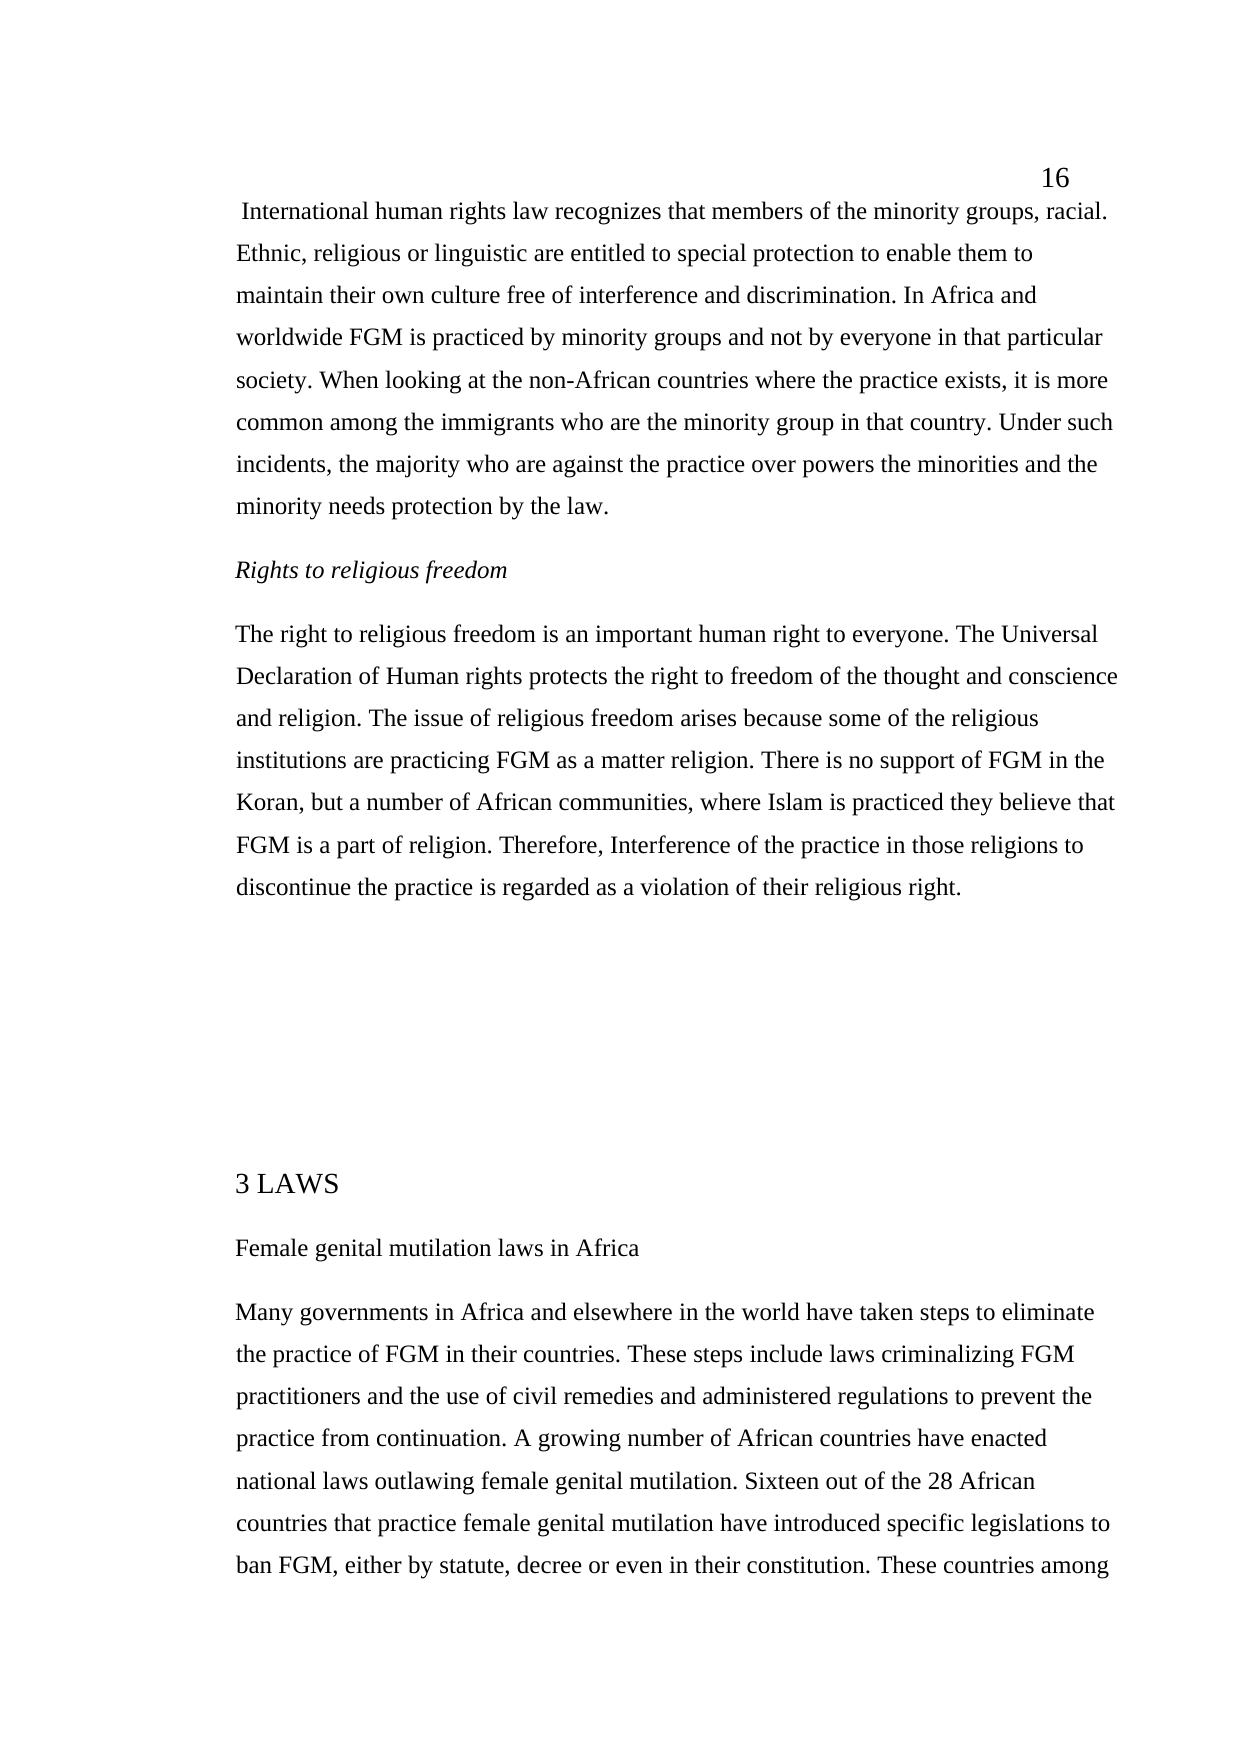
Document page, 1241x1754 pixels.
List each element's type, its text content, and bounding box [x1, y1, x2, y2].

text Female genital mutilation laws in Africa [235, 1233, 1122, 1262]
text Rights to religious freedom [235, 555, 1123, 584]
text International human rights law recognizes that members of the minority groups, racial. Ethnic, religious or linguistic are entitled to special protection to enable them to maintain their own culture free of interference and discrimination. In Africa and worldwide FGM is practiced by minority groups and not by everyone in that particular society. When looking at the non-African countries where the practice exists, it is more common among the immigrants who are the minority group in that country. Under such incidents, the majority who are against the practice over powers the minorities and the minority needs protection by the law. [235, 196, 1122, 520]
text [235, 1297, 1122, 1579]
subtitle 3 LAWS [235, 1166, 1123, 1199]
text The right to religious freedom is an important human right to everyone. The Universal Declaration of Human rights protects the right to freedom of the thought and conscience and religion. The issue of religious freedom arises because some of the religious institutions are practicing FGM as a matter religion. There is no support of FGM in the Koran, but a number of African communities, where Islam is practiced they believe that FGM is a part of religion. Therefore, Interference of the practice in those religions to discontinue the practice is regarded as a violation of their religious right. [235, 619, 1122, 901]
